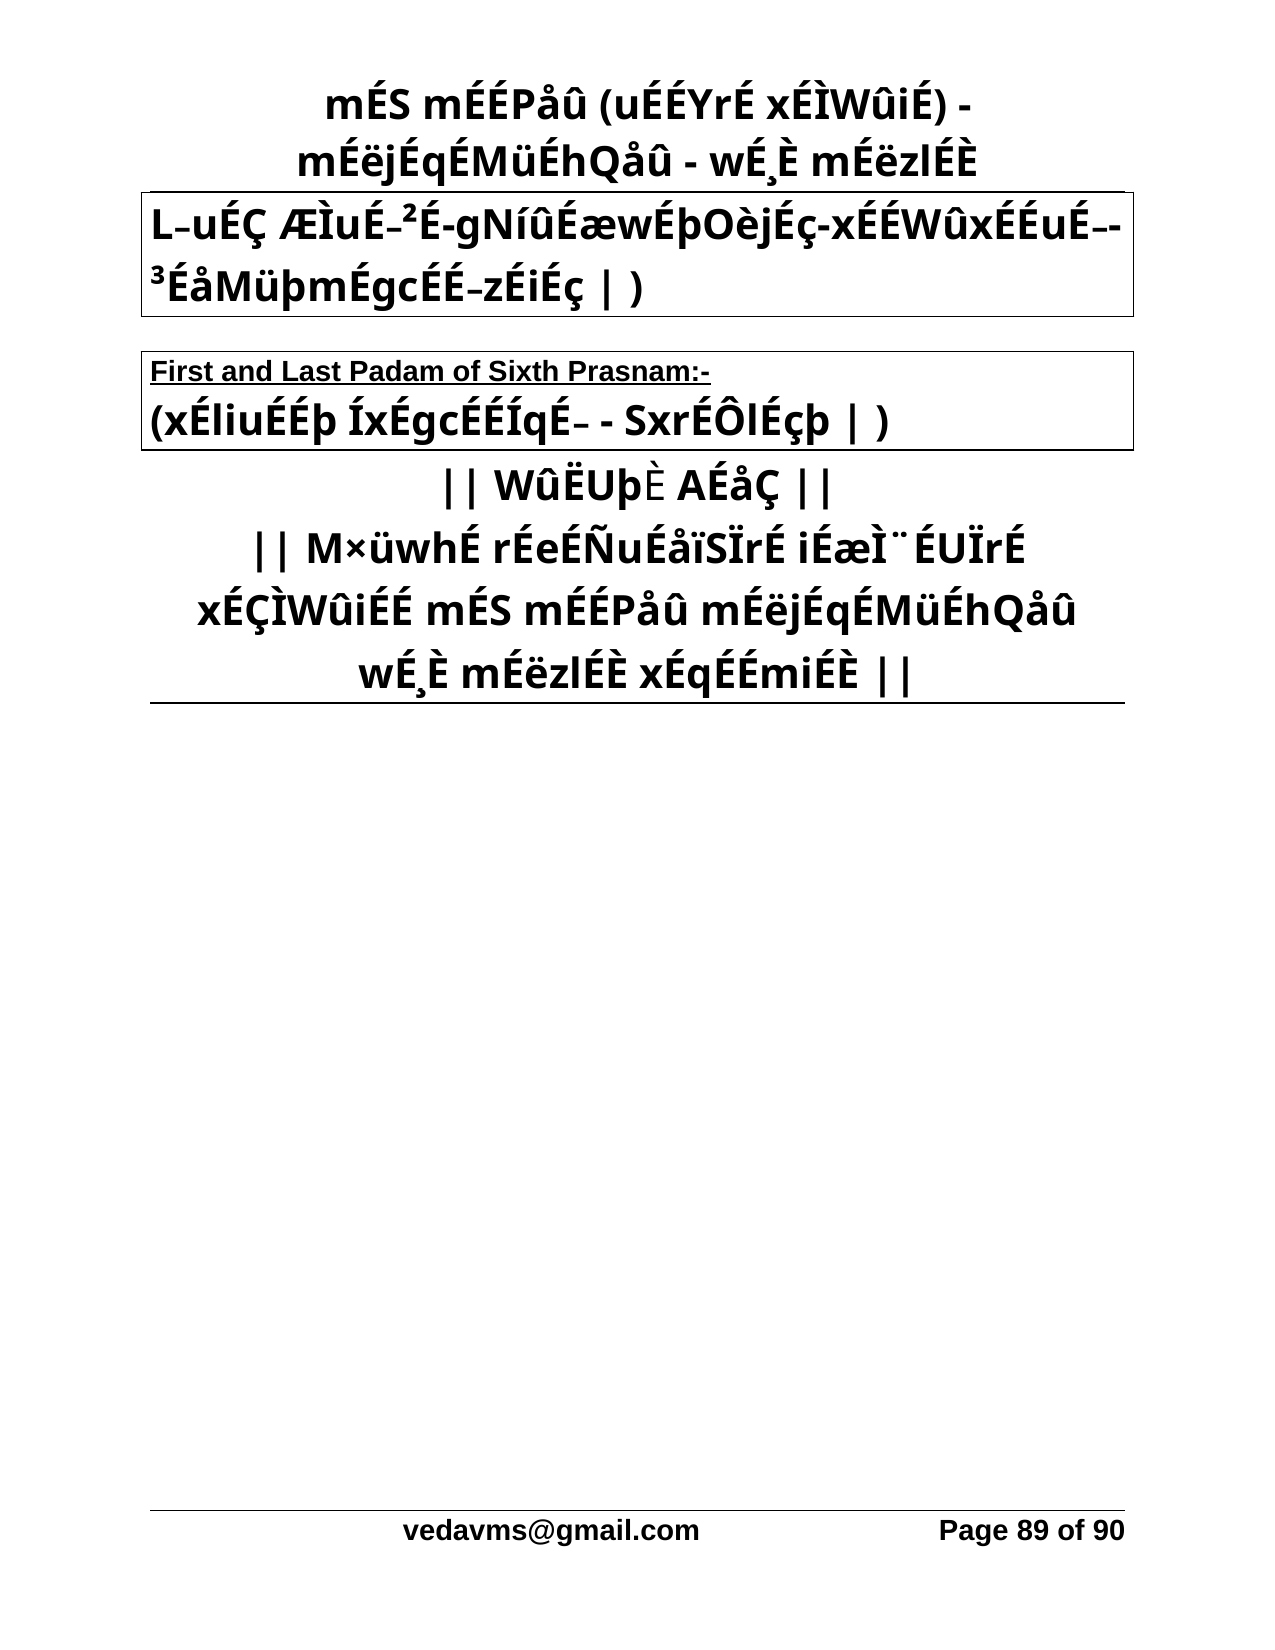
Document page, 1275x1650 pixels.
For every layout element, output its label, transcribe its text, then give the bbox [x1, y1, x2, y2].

text || M×üwhÉ rÉeÉÑuÉåïSÏrÉ iÉæÌ¨ÉUÏrÉ xÉÇÌWûiÉÉ mÉS mÉÉPåû mÉëjÉqÉMüÉhQåû wÉ¸È mÉëzlÉÈ xÉqÉÉmiÉÈ || [150, 519, 1125, 702]
text || WûËUþÈ AÉåÇ || [150, 456, 1125, 513]
text (xÉÇiuÉÉþ-oÉ–Uç–.ÌWûwÉÉå–ÅWÇû-ÆrÉjÉÉ– uÉÉ-L–uÉÇ ÆÌuÉ–²É-gNíûÉæwÉþOèjÉç-xÉÉWûxÉÉuÉ–-³ÉåMüþmÉgcÉÉ–zÉiÉç | ) [142, 193, 1133, 316]
text First and Last Padam of Sixth Prasnam:- [142, 352, 1133, 387]
text (xÉliuÉÉþ ÍxÉgcÉÉÍqÉ– - SxrÉÔlÉçþ | ) [142, 388, 1133, 449]
